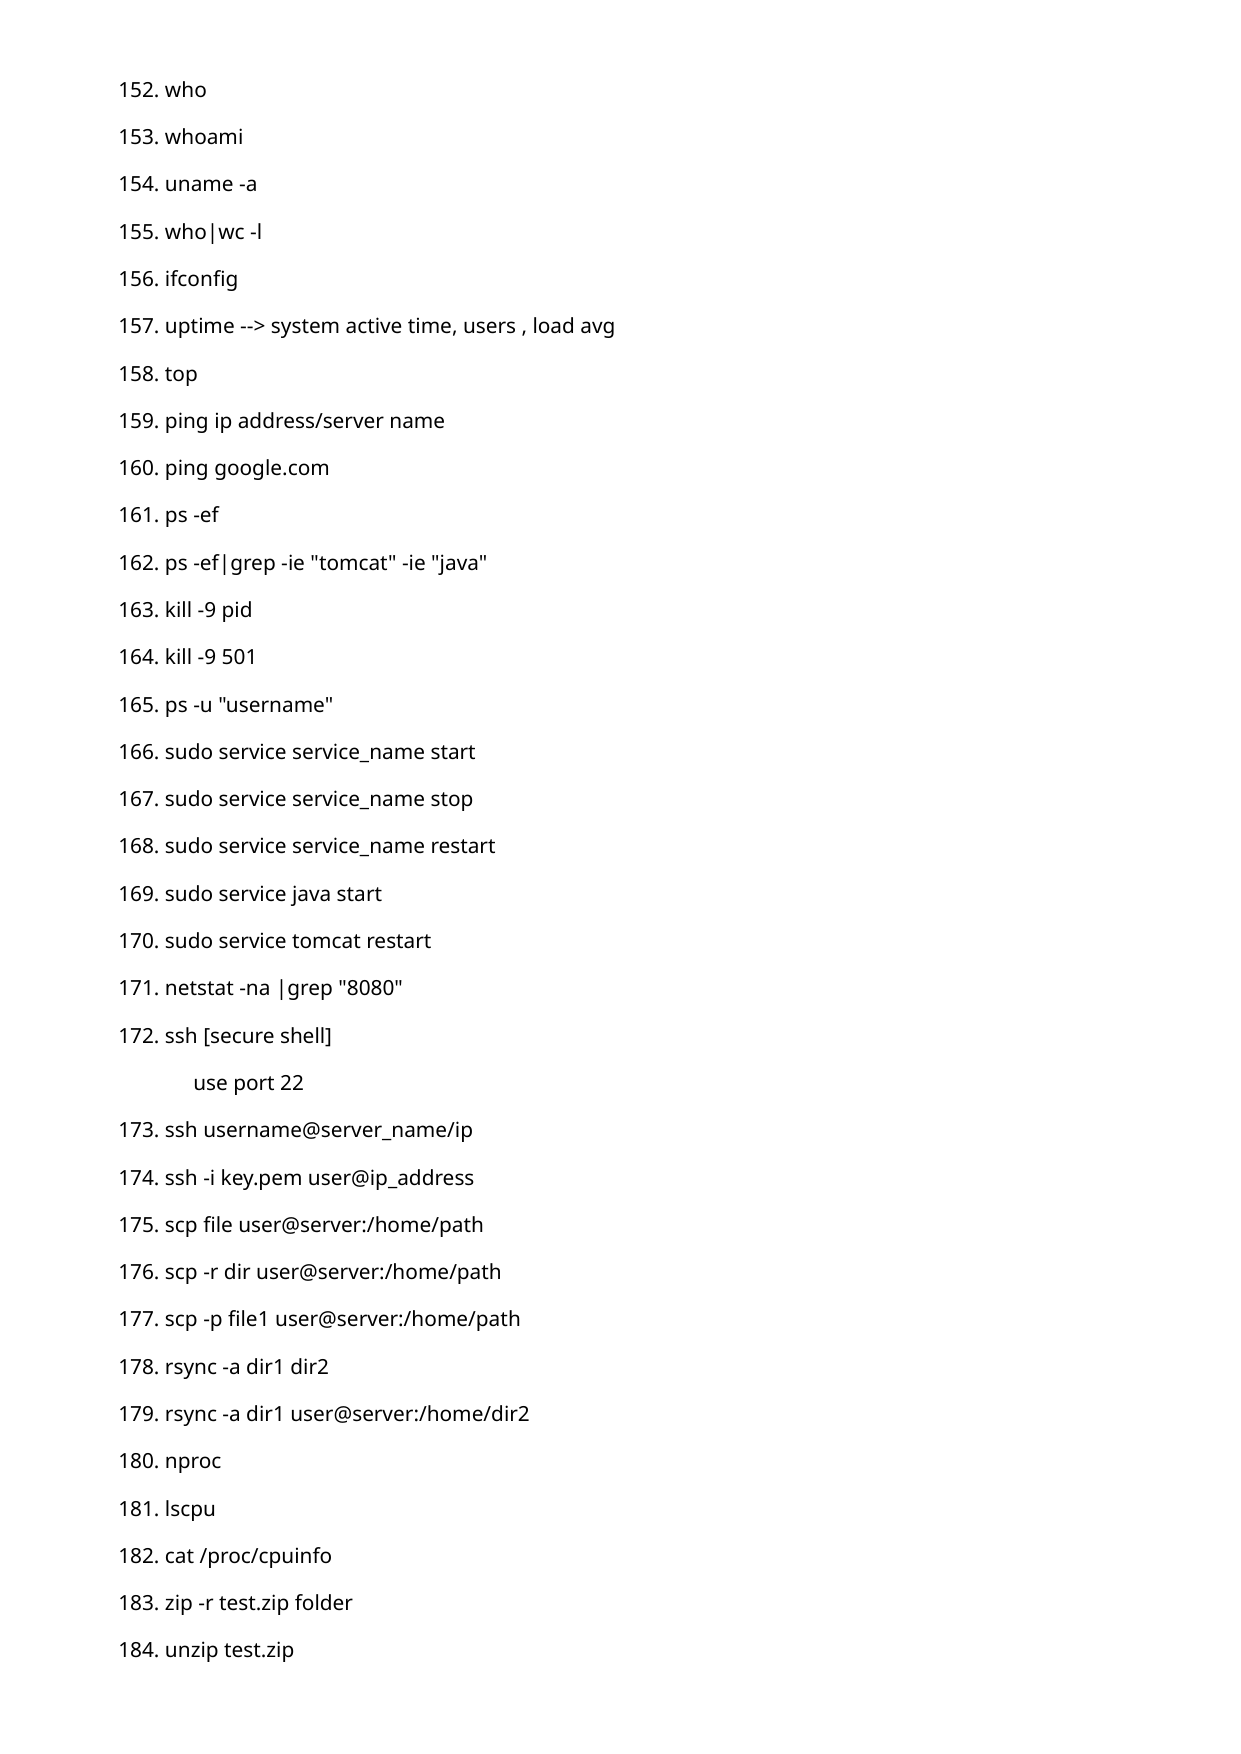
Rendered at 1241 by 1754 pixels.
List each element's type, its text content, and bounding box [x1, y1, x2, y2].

text 158. top [118, 359, 1165, 387]
text use port 22 [118, 1068, 1165, 1097]
text 177. scp -p file1 user@server:/home/path [118, 1304, 1165, 1333]
text 184. unzip test.zip [118, 1636, 1165, 1664]
text 169. sudo service java start [118, 879, 1165, 907]
text 172. ssh [secure shell] [118, 1021, 1165, 1049]
text 173. ssh username@server_name/ip [118, 1115, 1165, 1144]
text 153. whoami [118, 122, 1165, 151]
text 181. lscpu [118, 1494, 1165, 1522]
text 168. sudo service service_name restart [118, 832, 1165, 860]
text 163. kill -9 pid [118, 595, 1165, 624]
text 176. scp -r dir user@server:/home/path [118, 1257, 1165, 1286]
text 180. nproc [118, 1446, 1165, 1475]
text 174. ssh -i key.pem user@ip_address [118, 1163, 1165, 1191]
text 179. rsync -a dir1 user@server:/home/dir2 [118, 1399, 1165, 1428]
text 152. who [118, 75, 1165, 103]
text 166. sudo service service_name start [118, 737, 1165, 766]
text 162. ps -ef|grep -ie "tomcat" -ie "java" [118, 548, 1165, 576]
text 170. sudo service tomcat restart [118, 926, 1165, 955]
text 167. sudo service service_name stop [118, 784, 1165, 813]
text 160. ping google.com [118, 453, 1165, 482]
text 175. scp file user@server:/home/path [118, 1210, 1165, 1238]
text 154. uname -a [118, 169, 1165, 198]
text 161. ps -ef [118, 501, 1165, 529]
text 182. cat /proc/cpuinfo [118, 1541, 1165, 1569]
text 156. ifconfig [118, 264, 1165, 293]
text 183. zip -r test.zip folder [118, 1588, 1165, 1617]
text 155. who|wc -l [118, 217, 1165, 245]
text 165. ps -u "username" [118, 690, 1165, 718]
text 159. ping ip address/server name [118, 406, 1165, 434]
text 157. uptime --> system active time, users , load avg [118, 311, 1165, 340]
text 171. netstat -na |grep "8080" [118, 973, 1165, 1002]
text 178. rsync -a dir1 dir2 [118, 1352, 1165, 1380]
text 164. kill -9 501 [118, 642, 1165, 671]
